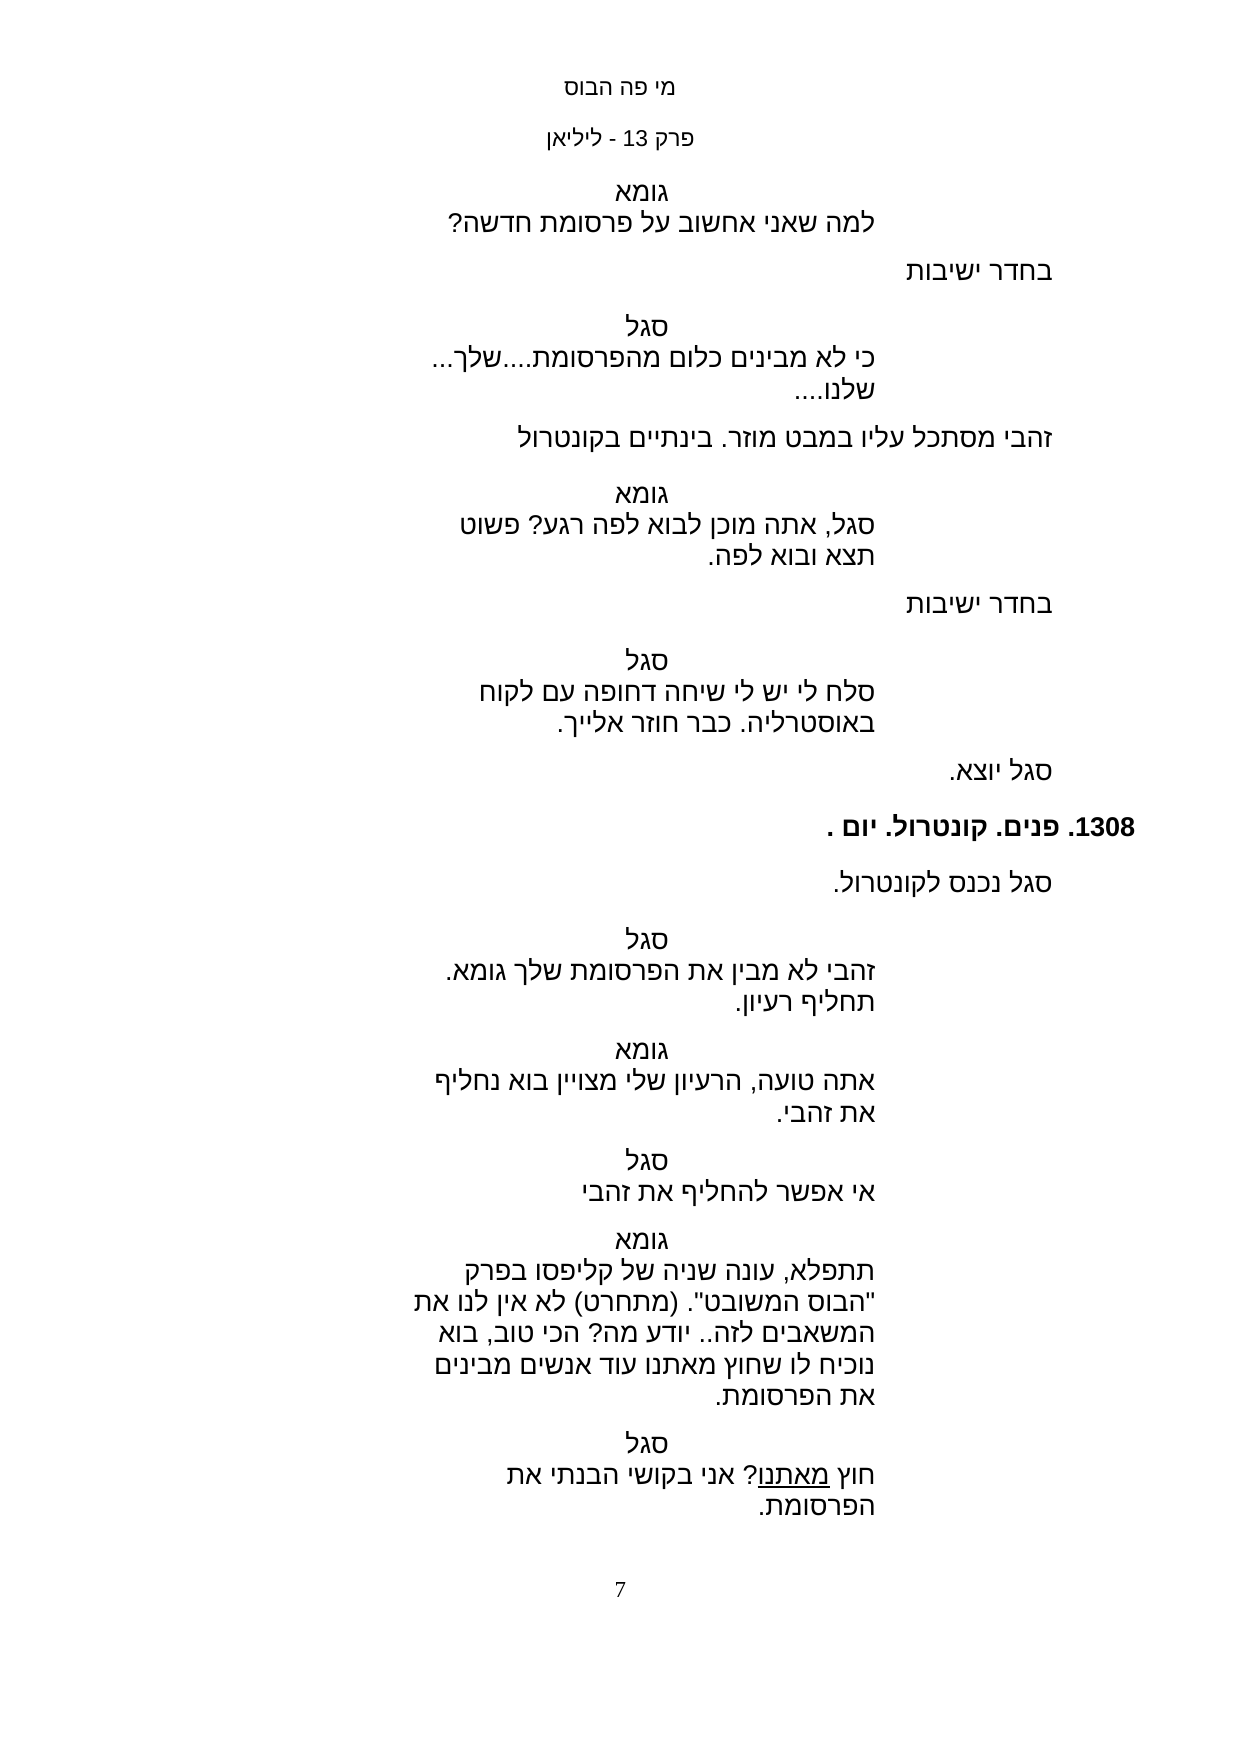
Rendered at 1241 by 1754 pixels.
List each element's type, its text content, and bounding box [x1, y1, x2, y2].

text סגל [412, 311, 669, 342]
text תתפלא, עונה שניה של קליפסו בפרק "הבוס המשובט". (מתחרט) לא אין לנו את המשאבים לזה.. יודע מה? הכי טוב, בוא נוכיח לו שחוץ מאתנו עוד אנשים מבינים את הפרסומת. [406, 1255, 876, 1411]
text זהבי מסתכל עליו במבט מוזר. בינתיים בקונטרול [187, 422, 1053, 453]
text בחדר ישיבות [187, 255, 1053, 286]
text בחדר ישיבות [187, 588, 1053, 619]
text כי לא מבינים כלום מהפרסומת....שלך...שלנו.... [406, 342, 876, 405]
text סגל [412, 924, 669, 955]
text סגל נכנס לקונטרול. [187, 867, 1053, 899]
text סגל, אתה מוכן לבוא לפה רגע? פשוט תצא ובוא לפה. [406, 509, 876, 572]
text למה שאני אחשוב על פרסומת חדשה? [406, 207, 876, 238]
text סגל [412, 1144, 669, 1176]
text גומא [412, 1034, 669, 1065]
text סלח לי יש לי שיחה דחופה עם לקוח באוסטרליה. כבר חוזר אלייך. [406, 676, 876, 738]
text אתה טועה, הרעיון שלי מצויין בוא נחליף את זהבי. [406, 1065, 876, 1128]
text אי אפשר להחליף את זהבי [406, 1176, 876, 1207]
text גומא [412, 1224, 669, 1255]
subtitle 1308. פנים. קונטרול. יום . [187, 811, 1135, 842]
text חוץ מאתנו? אני בקושי הבנתי את הפרסומת. [406, 1459, 876, 1522]
text גומא [412, 478, 669, 509]
text סגל [412, 644, 669, 676]
text זהבי לא מבין את הפרסומת שלך גומא. תחליף רעיון. [406, 955, 876, 1017]
text סגל [412, 1428, 669, 1459]
text גומא [412, 176, 669, 207]
text סגל יוצא. [187, 755, 1053, 786]
